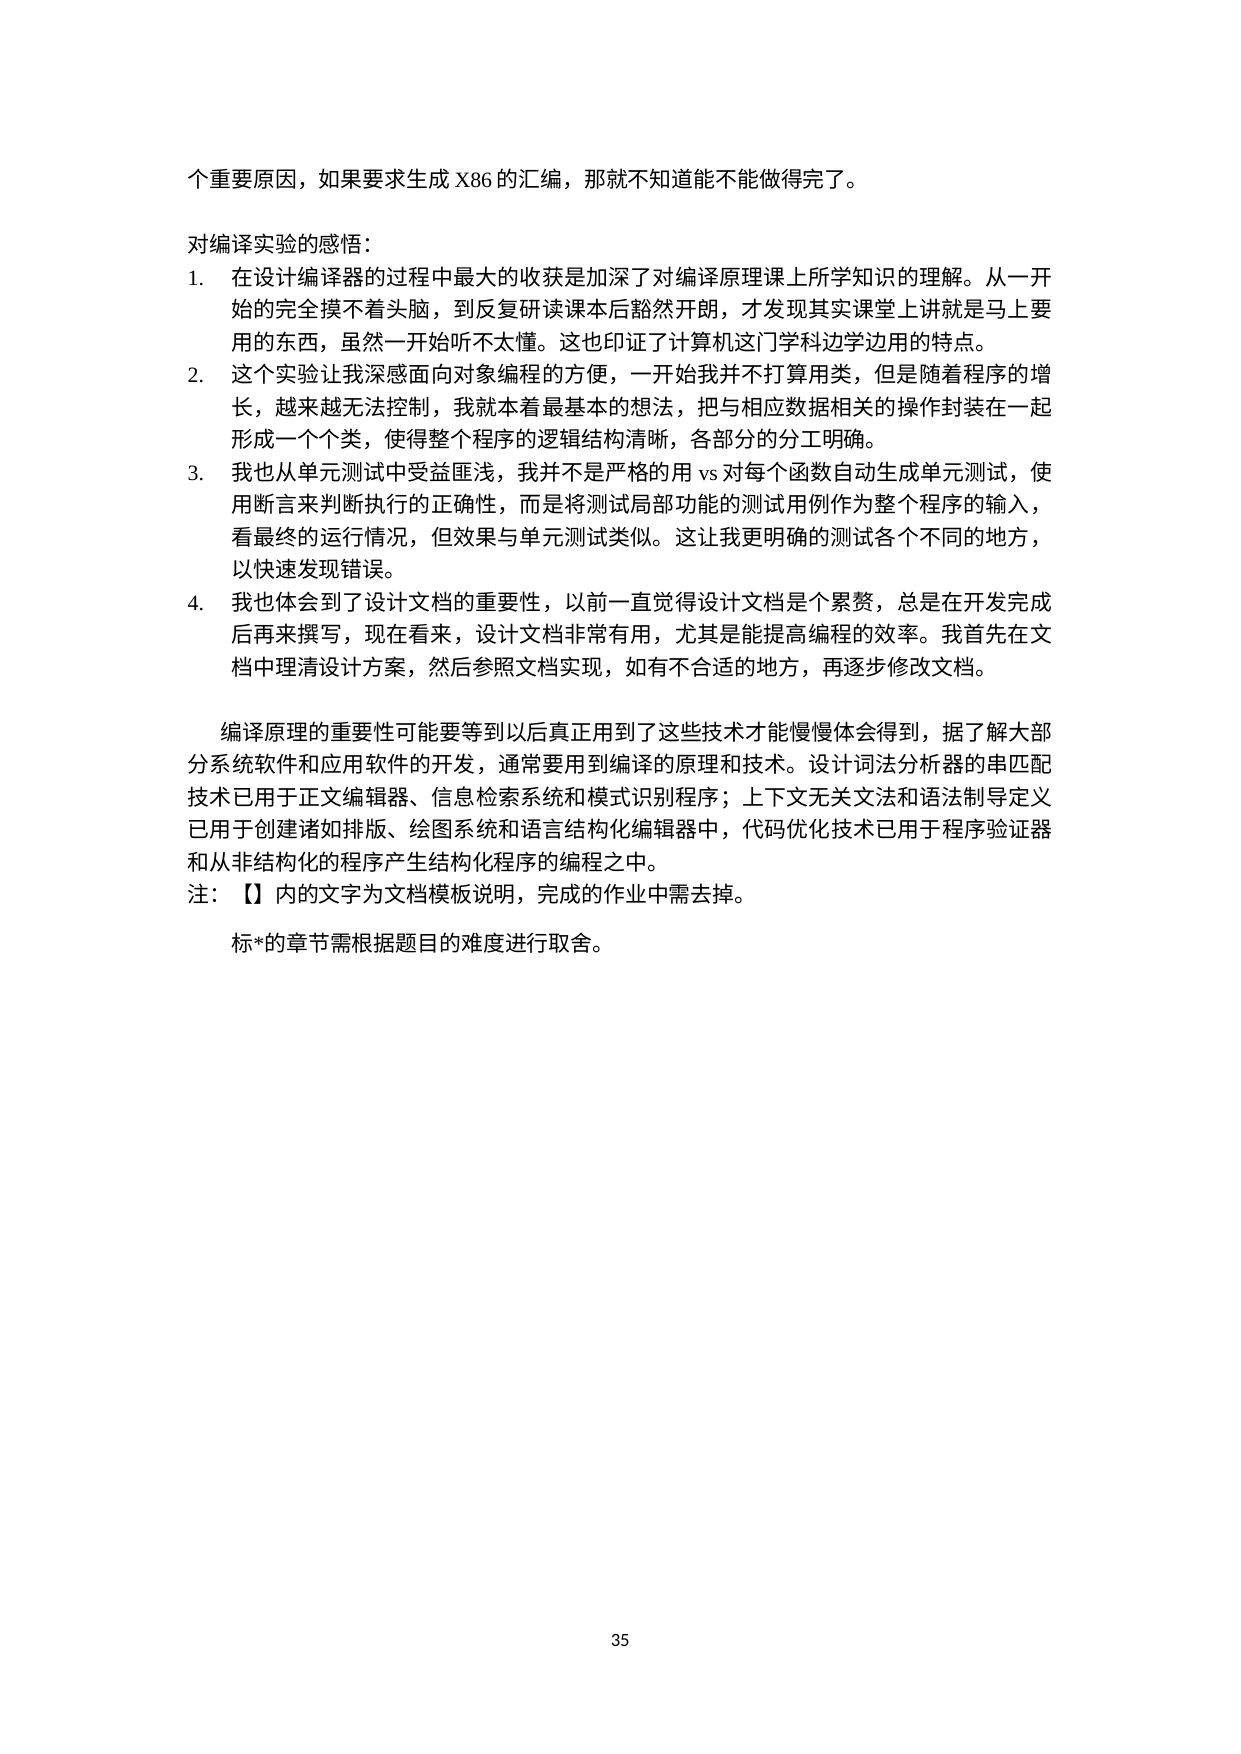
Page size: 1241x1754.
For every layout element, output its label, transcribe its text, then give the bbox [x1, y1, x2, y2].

list 这个实验让我深感面向对象编程的方便，一开始我并不打算用类，但是随着程序的增长，越来越无法控制，我就本着最基本的想法，把与相应数据相关的操作封装在一起形成一个个类，使得整个程序的逻辑结构清晰，各部分的分工明确。 [187, 357, 1053, 454]
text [187, 162, 1053, 194]
text 编译原理的重要性可能要等到以后真正用到了这些技术才能慢慢体会得到，据了解大部分系统软件和应用软件的开发，通常要用到编译的原理和技术。设计词法分析器的串匹配技术已用于正文编辑器、信息检索系统和模式识别程序；上下文无关文法和语法制导定义已用于创建诸如排版、绘图系统和语言结构化编辑器中，代码优化技术已用于程序验证器和从非结构化的程序产生结构化程序的编程之中。 [187, 714, 1053, 877]
list 我也体会到了设计文档的重要性，以前一直觉得设计文档是个累赘，总是在开发完成后再来撰写，现在看来，设计文档非常有用，尤其是能提高编程的效率。我首先在文档中理清设计方案，然后参照文档实现，如有不合适的地方，再逐步修改文档。 [187, 584, 1053, 682]
text 标*的章节需根据题目的难度进行取舍。 [187, 925, 1053, 958]
text 对编译实验的感悟： [187, 227, 1053, 259]
text 注：【】内的文字为文档模板说明，完成的作业中需去掉。 [187, 877, 1053, 909]
list 在设计编译器的过程中最大的收获是加深了对编译原理课上所学知识的理解。从一开始的完全摸不着头脑，到反复研读课本后豁然开朗，才发现其实课堂上讲就是马上要用的东西，虽然一开始听不太懂。这也印证了计算机这门学科边学边用的特点。 [187, 259, 1053, 357]
list 我也从单元测试中受益匪浅，我并不是严格的用vs对每个函数自动生成单元测试，使用断言来判断执行的正确性，而是将测试局部功能的测试用例作为整个程序的输入，看最终的运行情况，但效果与单元测试类似。这让我更明确的测试各个不同的地方，以快速发现错误。 [187, 454, 1053, 584]
